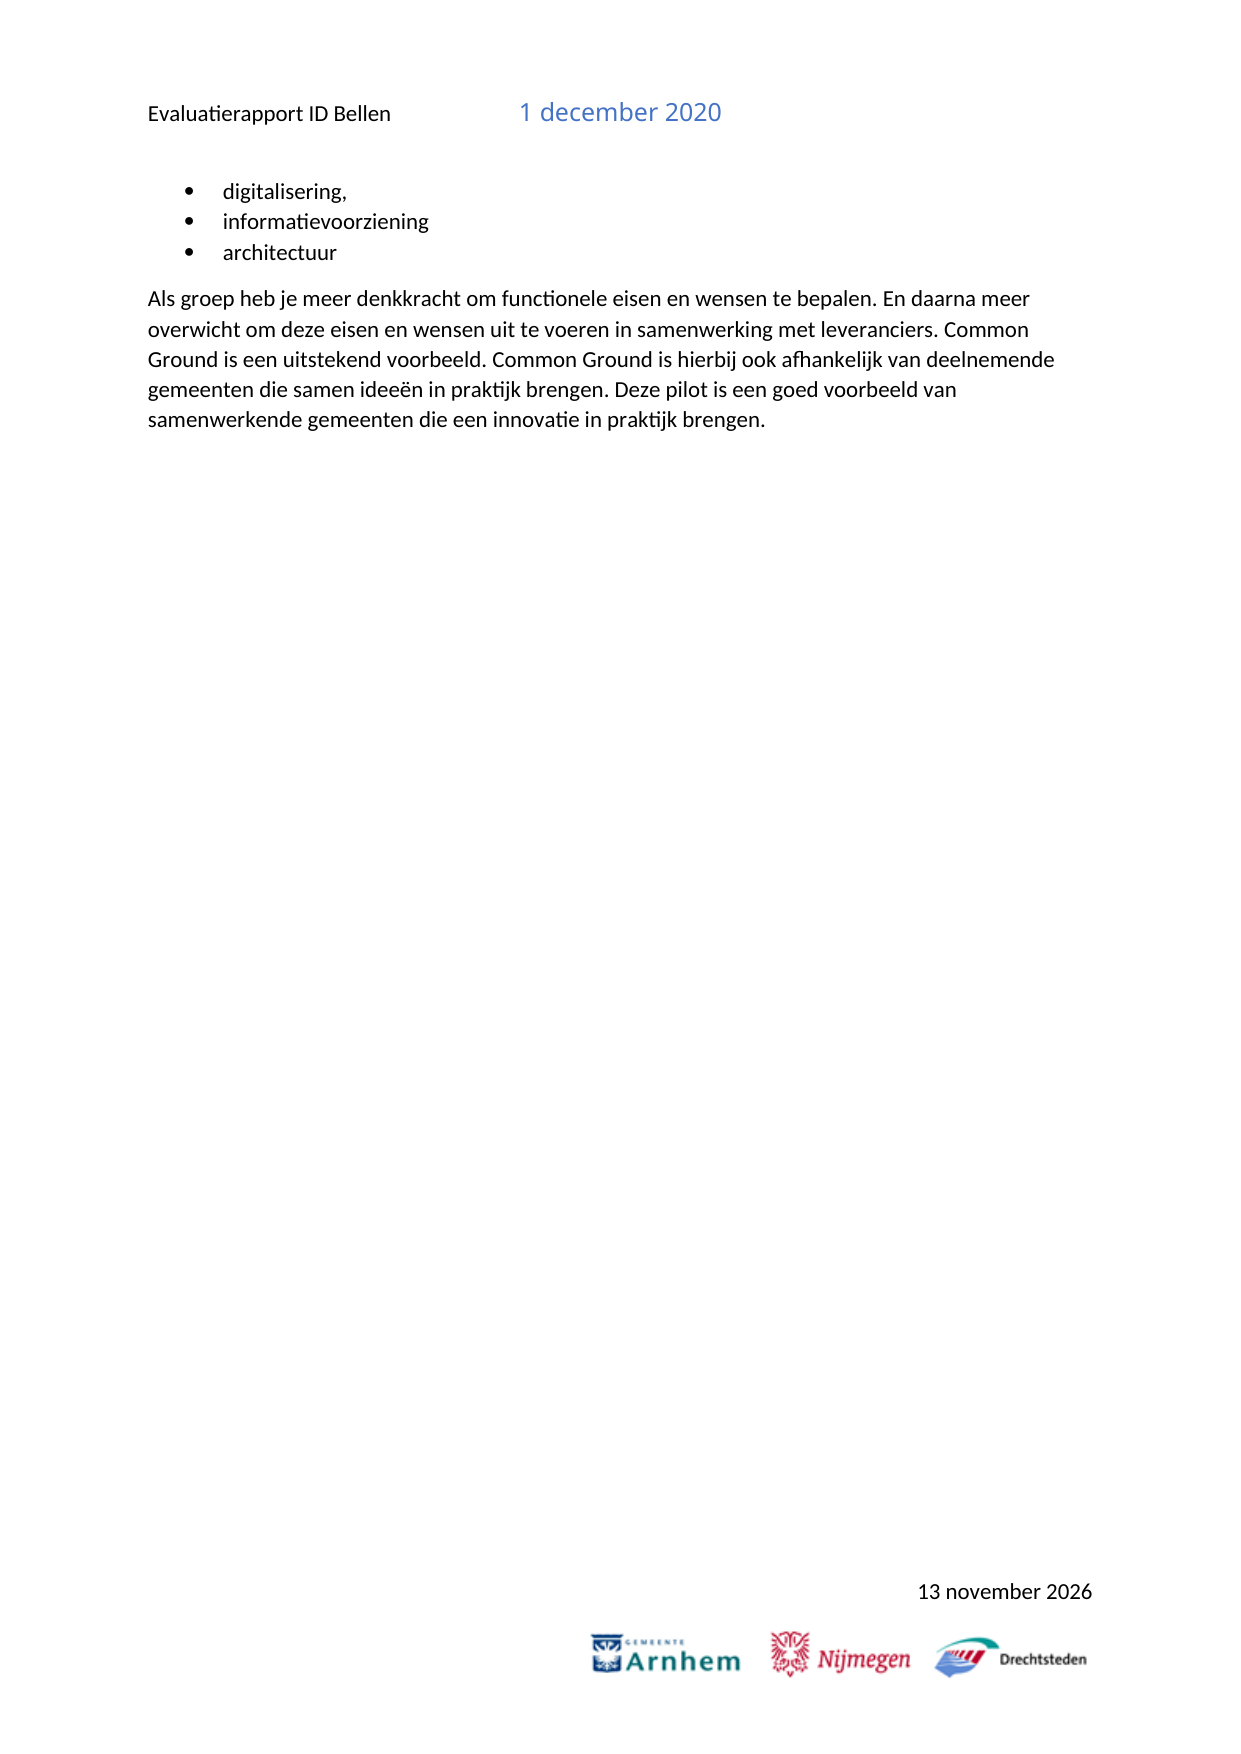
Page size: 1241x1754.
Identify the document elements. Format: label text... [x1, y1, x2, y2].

list informatievoorziening [185, 207, 1092, 235]
picture [583, 1624, 1093, 1684]
text Als groep heb je meer denkkracht om functionele eisen en wensen te bepalen. En daarna meer overwicht om deze eisen en wensen uit te voeren in samenwerking met leveranciers. Common Ground is een uitstekend voorbeeld. Common Ground is hierbij ook afhankelijk van deelnemende gemeenten die samen ideeën in praktijk brengen. Deze pilot is een goed voorbeeld van samenwerkende gemeenten die een innovatie in praktijk brengen. [148, 284, 1092, 433]
list architectuur [185, 238, 1092, 266]
list digitalisering, [185, 177, 1092, 205]
